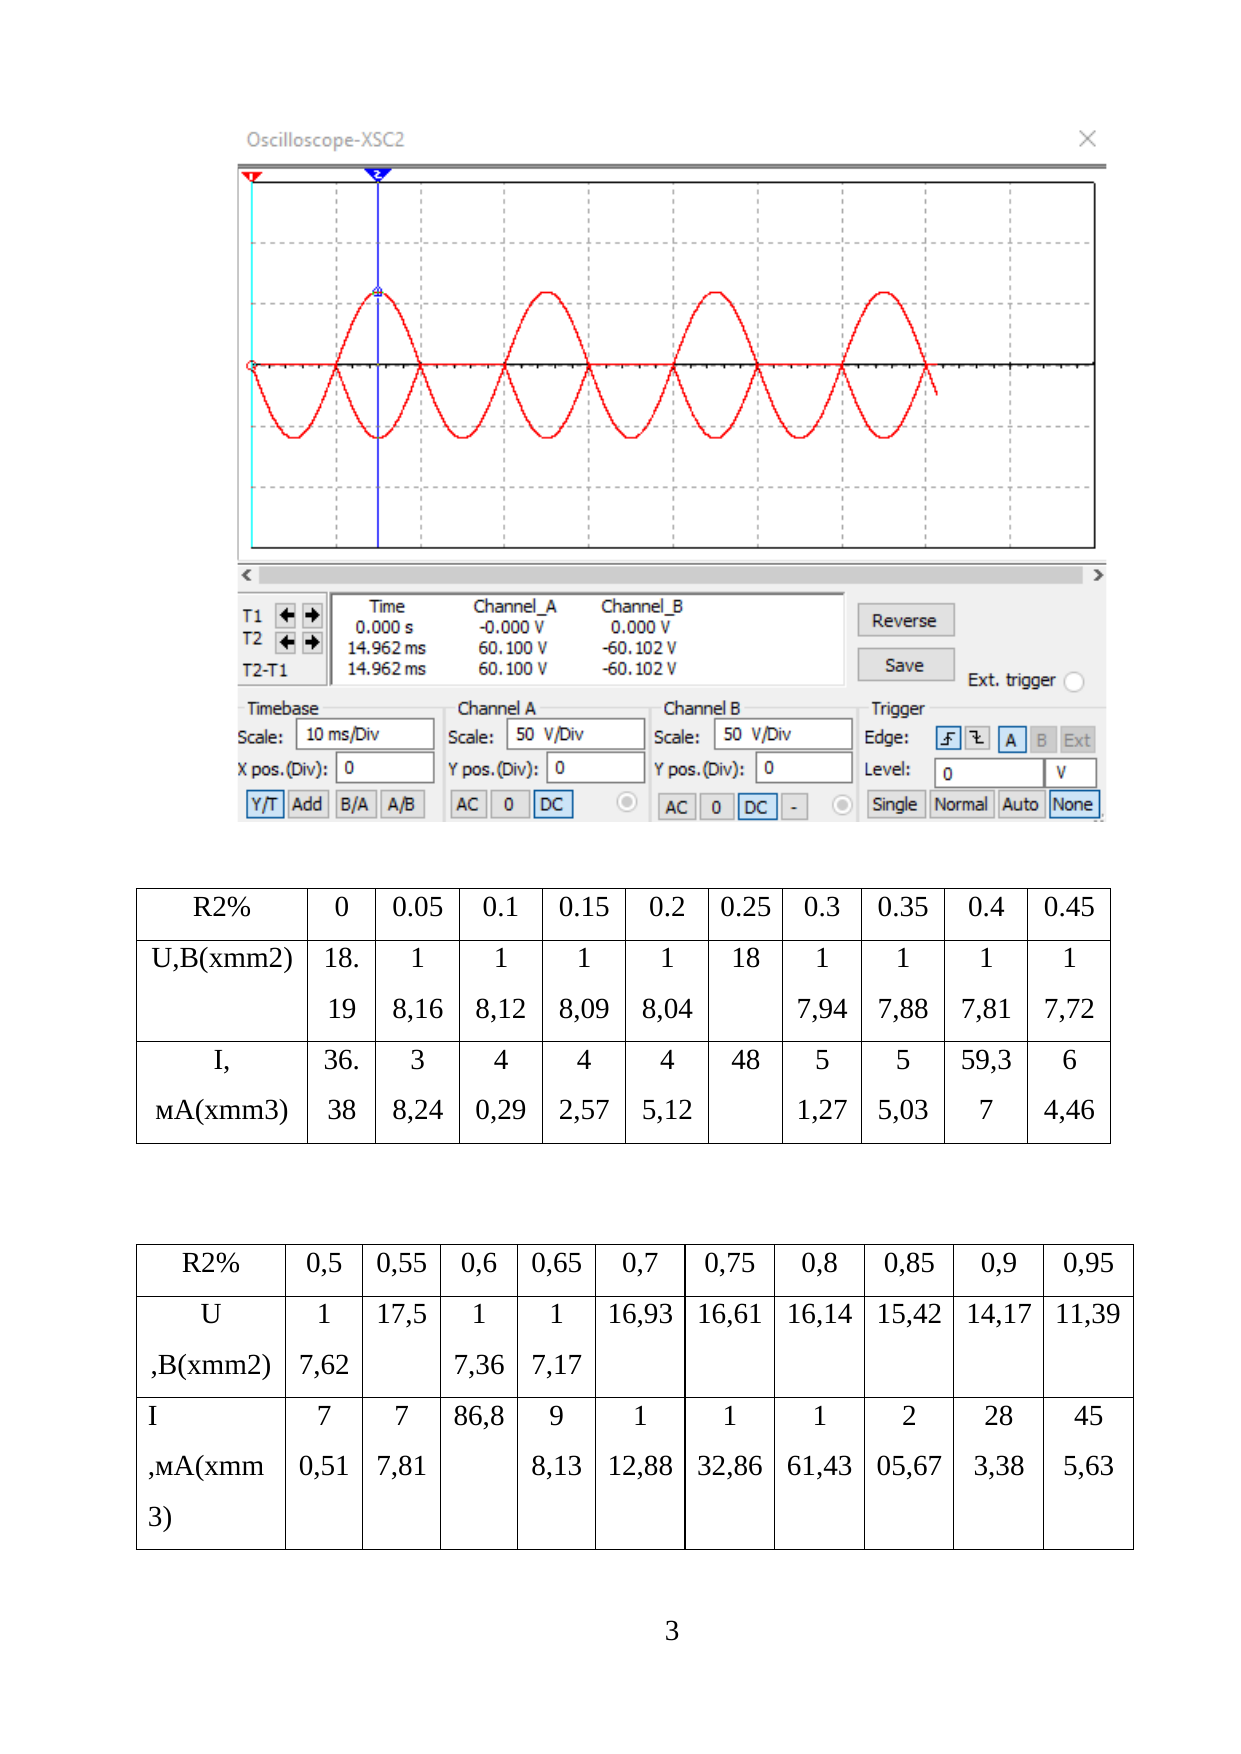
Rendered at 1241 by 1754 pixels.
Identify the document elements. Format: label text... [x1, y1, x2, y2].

table_cell 18 [709, 941, 782, 1041]
table_cell 18,09 [543, 941, 625, 1041]
table_cell 16,14 [775, 1297, 864, 1397]
table_header 0.4 [945, 889, 1027, 939]
table_cell I, мА(xmm3) [137, 1042, 307, 1143]
table_cell 161,43 [775, 1398, 864, 1549]
table_cell 77,81 [363, 1398, 440, 1549]
picture [237, 118, 1107, 822]
table_header 0.45 [1028, 889, 1110, 939]
table_header 0.25 [709, 889, 782, 939]
table_cell 112,88 [596, 1398, 684, 1549]
table_header 0.15 [543, 889, 625, 939]
table_cell 17,81 [945, 941, 1027, 1041]
table_cell 18.19 [308, 941, 375, 1041]
table_cell 18,16 [376, 941, 459, 1041]
table_cell 86,8 [441, 1398, 517, 1549]
table_header 0,95 [1044, 1245, 1133, 1296]
table_cell 48 [709, 1042, 782, 1143]
table_header 0,9 [954, 1245, 1043, 1296]
table_header 0,5 [286, 1245, 362, 1296]
table_header 0,65 [518, 1245, 595, 1296]
table_header R2% [137, 889, 307, 939]
table_header 0.05 [376, 889, 459, 939]
table_cell 42,57 [543, 1042, 625, 1143]
table_cell U,В(xmm2) [137, 1297, 285, 1397]
table_cell 64,46 [1028, 1042, 1110, 1143]
table_cell 17,88 [862, 941, 944, 1041]
table_cell 98,13 [518, 1398, 595, 1549]
table_cell 16,93 [596, 1297, 684, 1397]
table_cell 15,42 [865, 1297, 953, 1397]
table_cell 17,94 [783, 941, 861, 1041]
table_cell 17,72 [1028, 941, 1110, 1041]
table_cell 11,39 [1044, 1297, 1133, 1397]
table_header 0.3 [783, 889, 861, 939]
table_cell 17,5 [363, 1297, 440, 1397]
table_cell 36.38 [308, 1042, 375, 1143]
table_cell 59,37 [945, 1042, 1027, 1143]
table_cell 51,27 [783, 1042, 861, 1143]
table_cell 283,38 [954, 1398, 1043, 1549]
table_cell 132,86 [686, 1398, 774, 1549]
table_header 0 [308, 889, 375, 939]
table_cell U,В(xmm2) [137, 941, 307, 1041]
table_cell 17,17 [518, 1297, 595, 1397]
table_cell I,мА(xmm3) [137, 1398, 285, 1549]
table_cell 16,61 [686, 1297, 774, 1397]
table_cell 17,36 [441, 1297, 517, 1397]
table_header 0,55 [363, 1245, 440, 1296]
table_cell 205,67 [865, 1398, 953, 1549]
table_cell 38,24 [376, 1042, 459, 1143]
table_header 0,75 [686, 1245, 774, 1296]
table_header 0,7 [596, 1245, 684, 1296]
table_cell 455,63 [1044, 1398, 1133, 1549]
table_cell 70,51 [286, 1398, 362, 1549]
table_header 0,6 [441, 1245, 517, 1296]
table_cell 18,12 [460, 941, 542, 1041]
table_cell 40,29 [460, 1042, 542, 1143]
table_header 0,85 [865, 1245, 953, 1296]
table_cell 17,62 [286, 1297, 362, 1397]
table_header 0.35 [862, 889, 944, 939]
table_header 0.2 [626, 889, 708, 939]
table_header R2% [137, 1245, 285, 1296]
table_header 0.1 [460, 889, 542, 939]
table_cell 45,12 [626, 1042, 708, 1143]
table_cell 18,04 [626, 941, 708, 1041]
table_cell 14,17 [954, 1297, 1043, 1397]
table_header 0,8 [775, 1245, 864, 1296]
table_cell 55,03 [862, 1042, 944, 1143]
